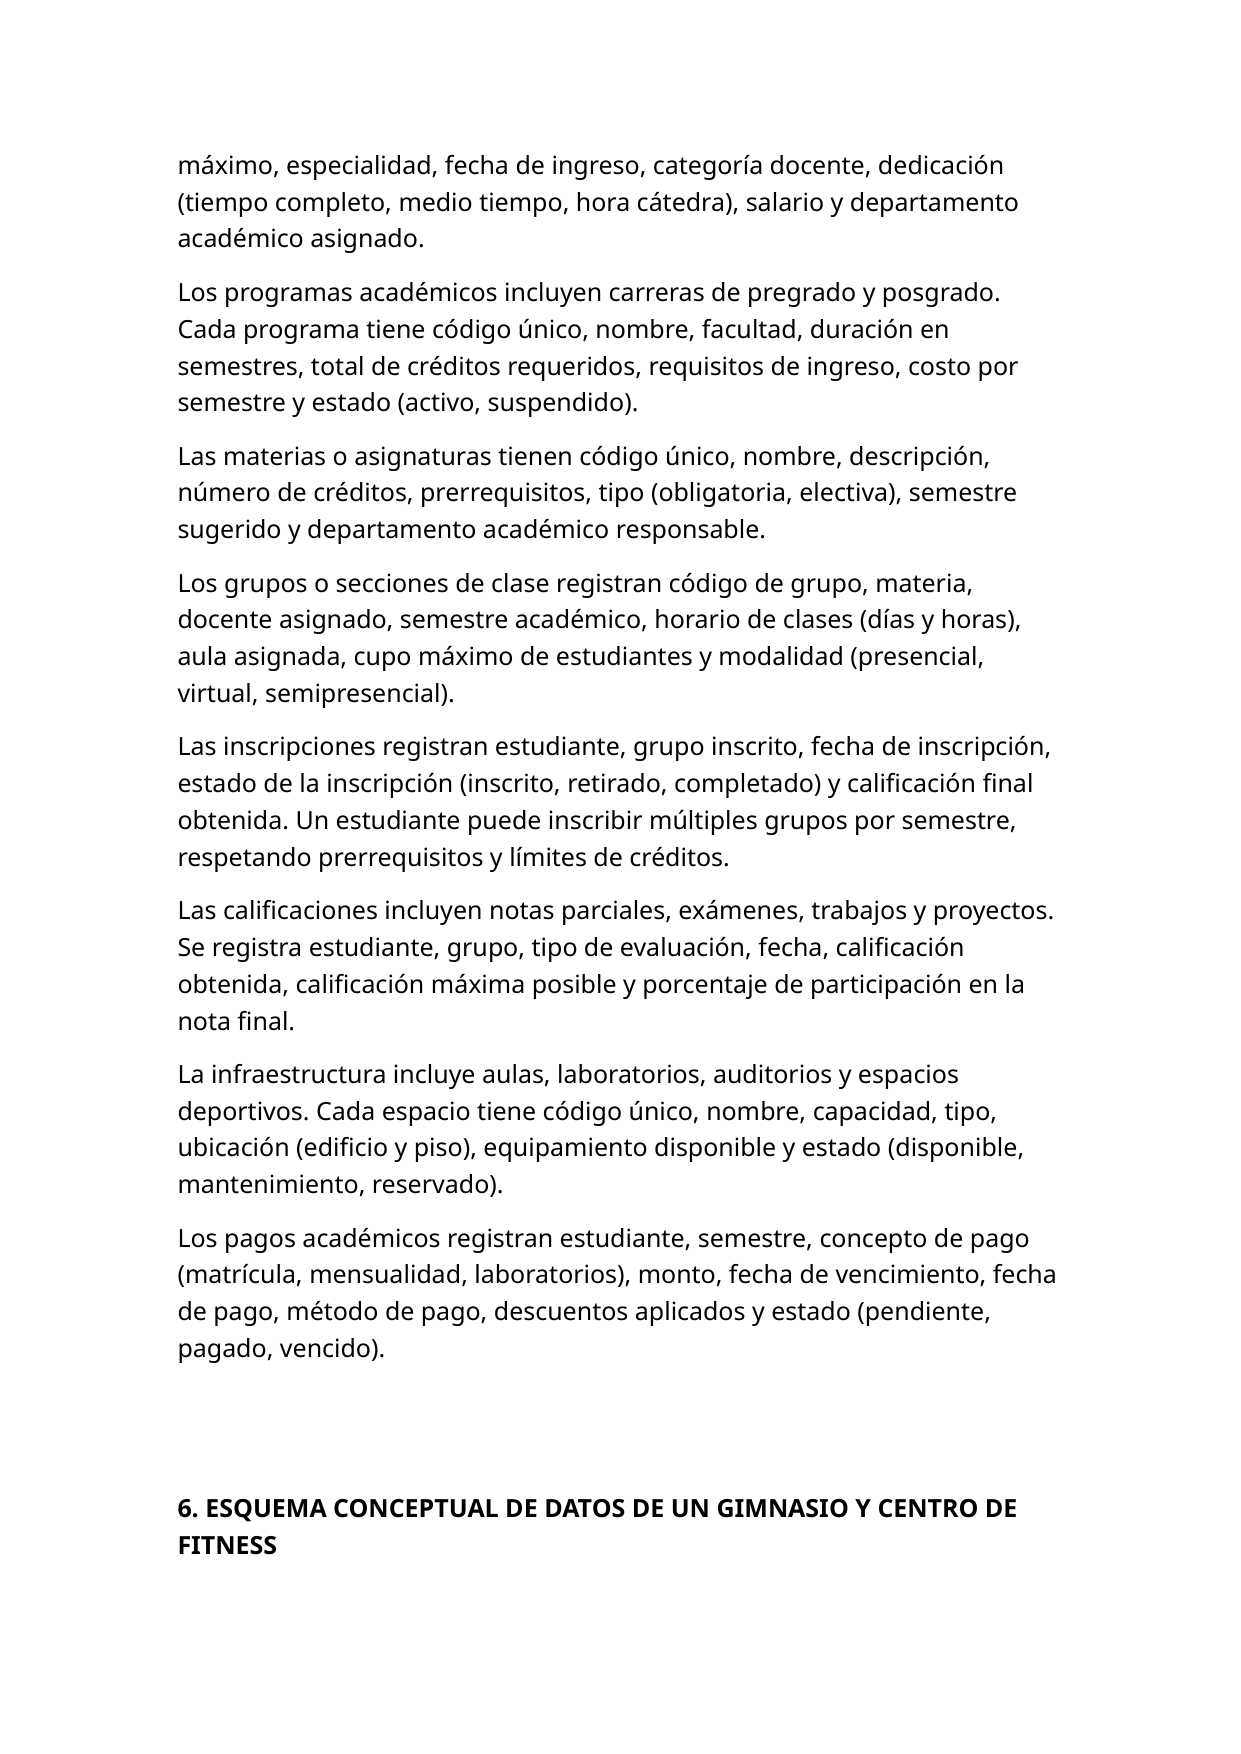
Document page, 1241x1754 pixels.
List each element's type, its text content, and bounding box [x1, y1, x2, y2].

text Los grupos o secciones de clase registran código de grupo, materia, docente asignado, semestre académico, horario de clases (días y horas), aula asignada, cupo máximo de estudiantes y modalidad (presencial, virtual, semipresencial). [177, 565, 1063, 710]
text Las materias o asignaturas tienen código único, nombre, descripción, número de créditos, prerrequisitos, tipo (obligatoria, electiva), semestre sugerido y departamento académico responsable. [177, 438, 1063, 546]
text Las inscripciones registran estudiante, grupo inscrito, fecha de inscripción, estado de la inscripción (inscrito, retirado, completado) y calificación final obtenida. Un estudiante puede inscribir múltiples grupos por semestre, respetando prerrequisitos y límites de créditos. [177, 729, 1063, 873]
text Los programas académicos incluyen carreras de pregrado y posgrado. Cada programa tiene código único, nombre, facultad, duración en semestres, total de créditos requeridos, requisitos de ingreso, costo por semestre y estado (activo, suspendido). [177, 274, 1063, 419]
text Los pagos académicos registran estudiante, semestre, concepto de pago (matrícula, mensualidad, laboratorios), monto, fecha de vencimiento, fecha de pago, método de pago, descuentos aplicados y estado (pendiente, pagado, vencido). [177, 1220, 1063, 1365]
text Las calificaciones incluyen notas parciales, exámenes, trabajos y proyectos. Se registra estudiante, grupo, tipo de evaluación, fecha, calificación obtenida, calificación máxima posible y porcentaje de participación en la nota final. [177, 893, 1063, 1037]
text La infraestructura incluye aulas, laboratorios, auditorios y espacios deportivos. Cada espacio tiene código único, nombre, capacidad, tipo, ubicación (edificio y piso), equipamiento disponible y estado (disponible, mantenimiento, reservado). [177, 1057, 1063, 1201]
text 6. ESQUEMA CONCEPTUAL DE DATOS DE UN GIMNASIO Y CENTRO DE FITNESS [177, 1491, 1063, 1562]
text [177, 148, 1063, 255]
